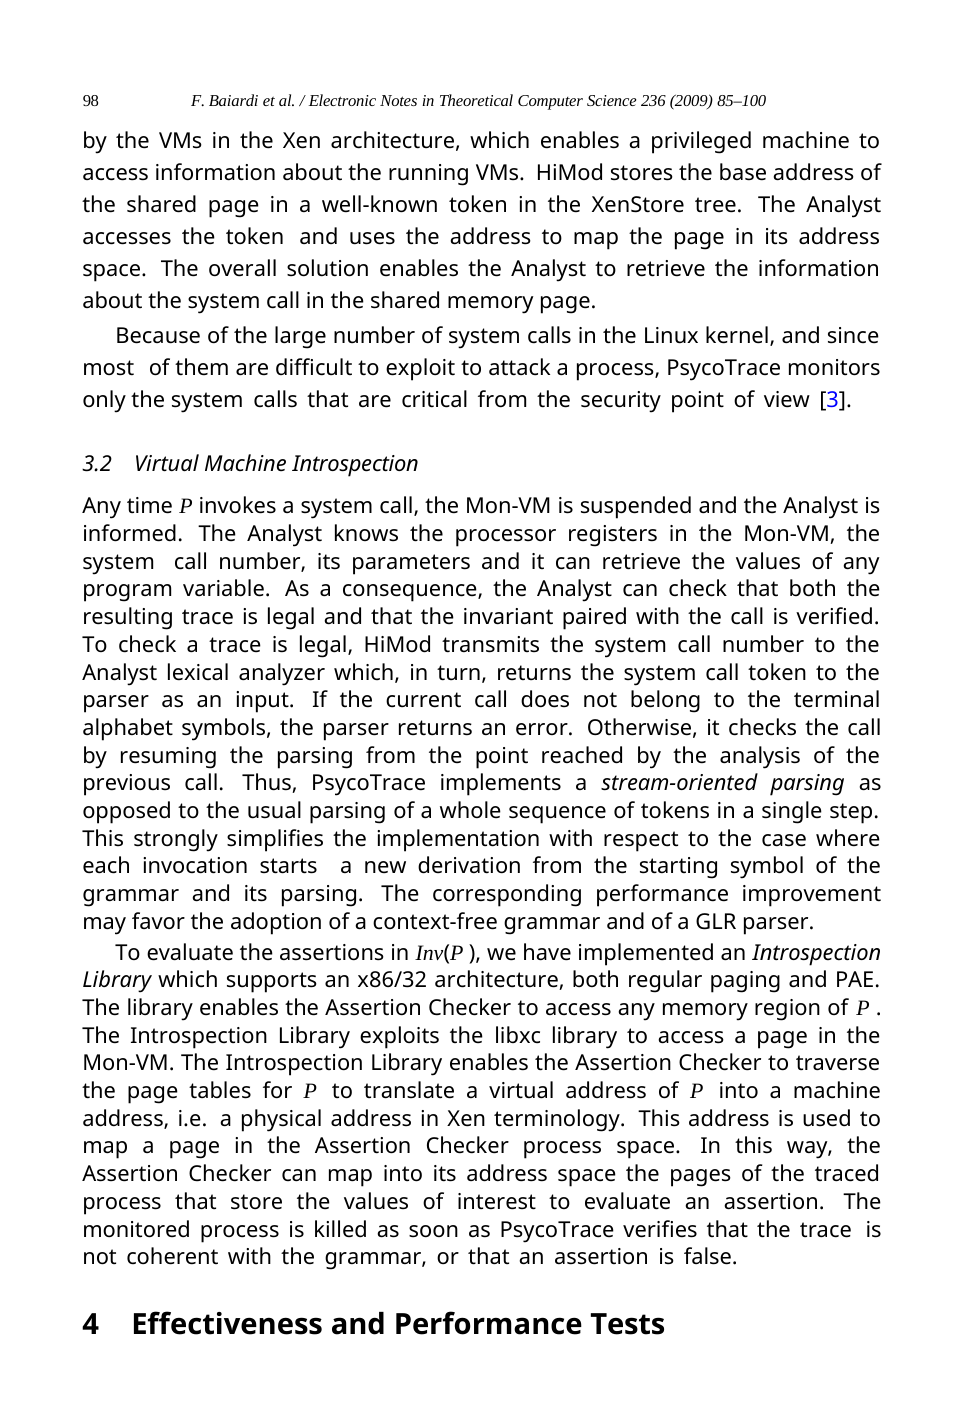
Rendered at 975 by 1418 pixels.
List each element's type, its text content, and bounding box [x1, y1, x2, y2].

text Any time P invokes a system call, the Mon-VM is suspended and the Analyst is informed. The Analyst knows the processor registers in the Mon-VM, the system call number, its parameters and it can retrieve the values of any program variable. As a consequence, the Analyst can check that both the resulting trace is legal and that the invariant paired with the call is verified. To check a trace is legal, HiMod transmits the system call number to the Analyst lexical analyzer which, in turn, returns the system call token to the parser as an input. If the current call does not belong to the terminal alphabet symbols, the parser returns an error. Otherwise, it checks the call by resuming the parsing from the point reached by the analysis of the previous call. Thus, PsycoTrace implements a stream-oriented parsing as opposed to the usual parsing of a whole sequence of tokens in a single step. This strongly simplifies the implementation with respect to the case where each invocation starts a new derivation from the starting symbol of the grammar and its parsing. The corresponding performance improvement may favor the adoption of a context-free grammar and of a GLR parser. [82, 492, 881, 935]
text by the VMs in the Xen architecture, which enables a privileged machine to access information about the running VMs. HiMod stores the base address of the shared page in a well-known token in the XenStore tree. The Analyst accesses the token and uses the address to map the page in its address space. The overall solution enables the Analyst to retrieve the information about the system call in the shared memory page. [82, 125, 881, 315]
text To evaluate the assertions in Inv(P ), we have implemented an Introspection Library which supports an x86/32 architecture, both regular paging and PAE. The library enables the Assertion Checker to access any memory region of P . The Introspection Library exploits the libxc library to access a page in the Mon-VM. The Introspection Library enables the Assertion Checker to traverse the page tables for P to translate a virtual address of P into a machine address, i.e. a physical address in Xen terminology. This address is used to map a page in the Assertion Checker process space. In this way, the Assertion Checker can map into its address space the pages of the traced process that store the values of interest to evaluate an assertion. The monitored process is killed as soon as PsycoTrace verifies that the trace is not coherent with the grammar, or that an assertion is false. [82, 938, 881, 1270]
text Because of the large number of system calls in the Linux kernel, and since most of them are difficult to exploit to attack a process, PsycoTrace monitors only the system calls that are critical from the security point of view [3]. [82, 320, 881, 414]
subtitle Effectiveness and Performance Tests [82, 1303, 904, 1343]
list Virtual Machine Introspection [82, 448, 904, 478]
